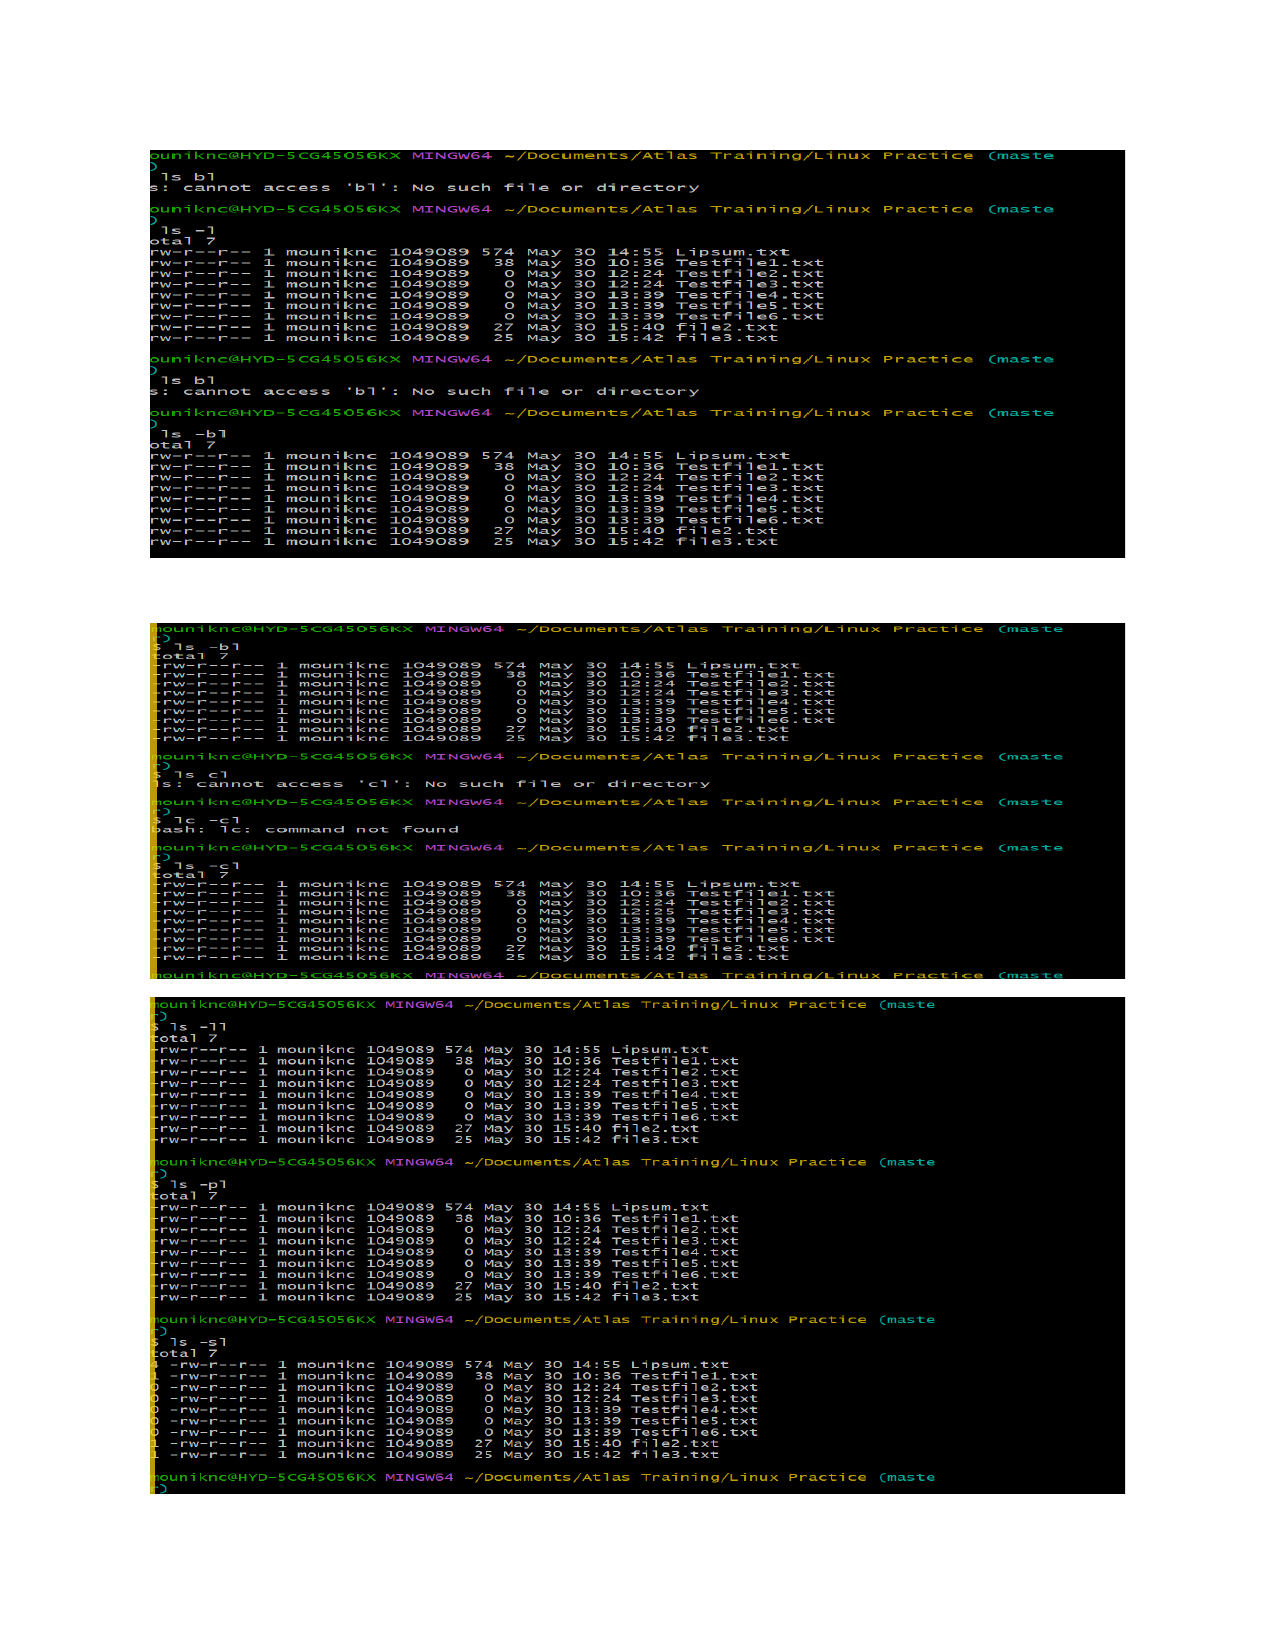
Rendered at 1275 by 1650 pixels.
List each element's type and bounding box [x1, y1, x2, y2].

picture [150, 150, 1125, 558]
picture [150, 997, 1125, 1494]
picture [150, 623, 1125, 979]
